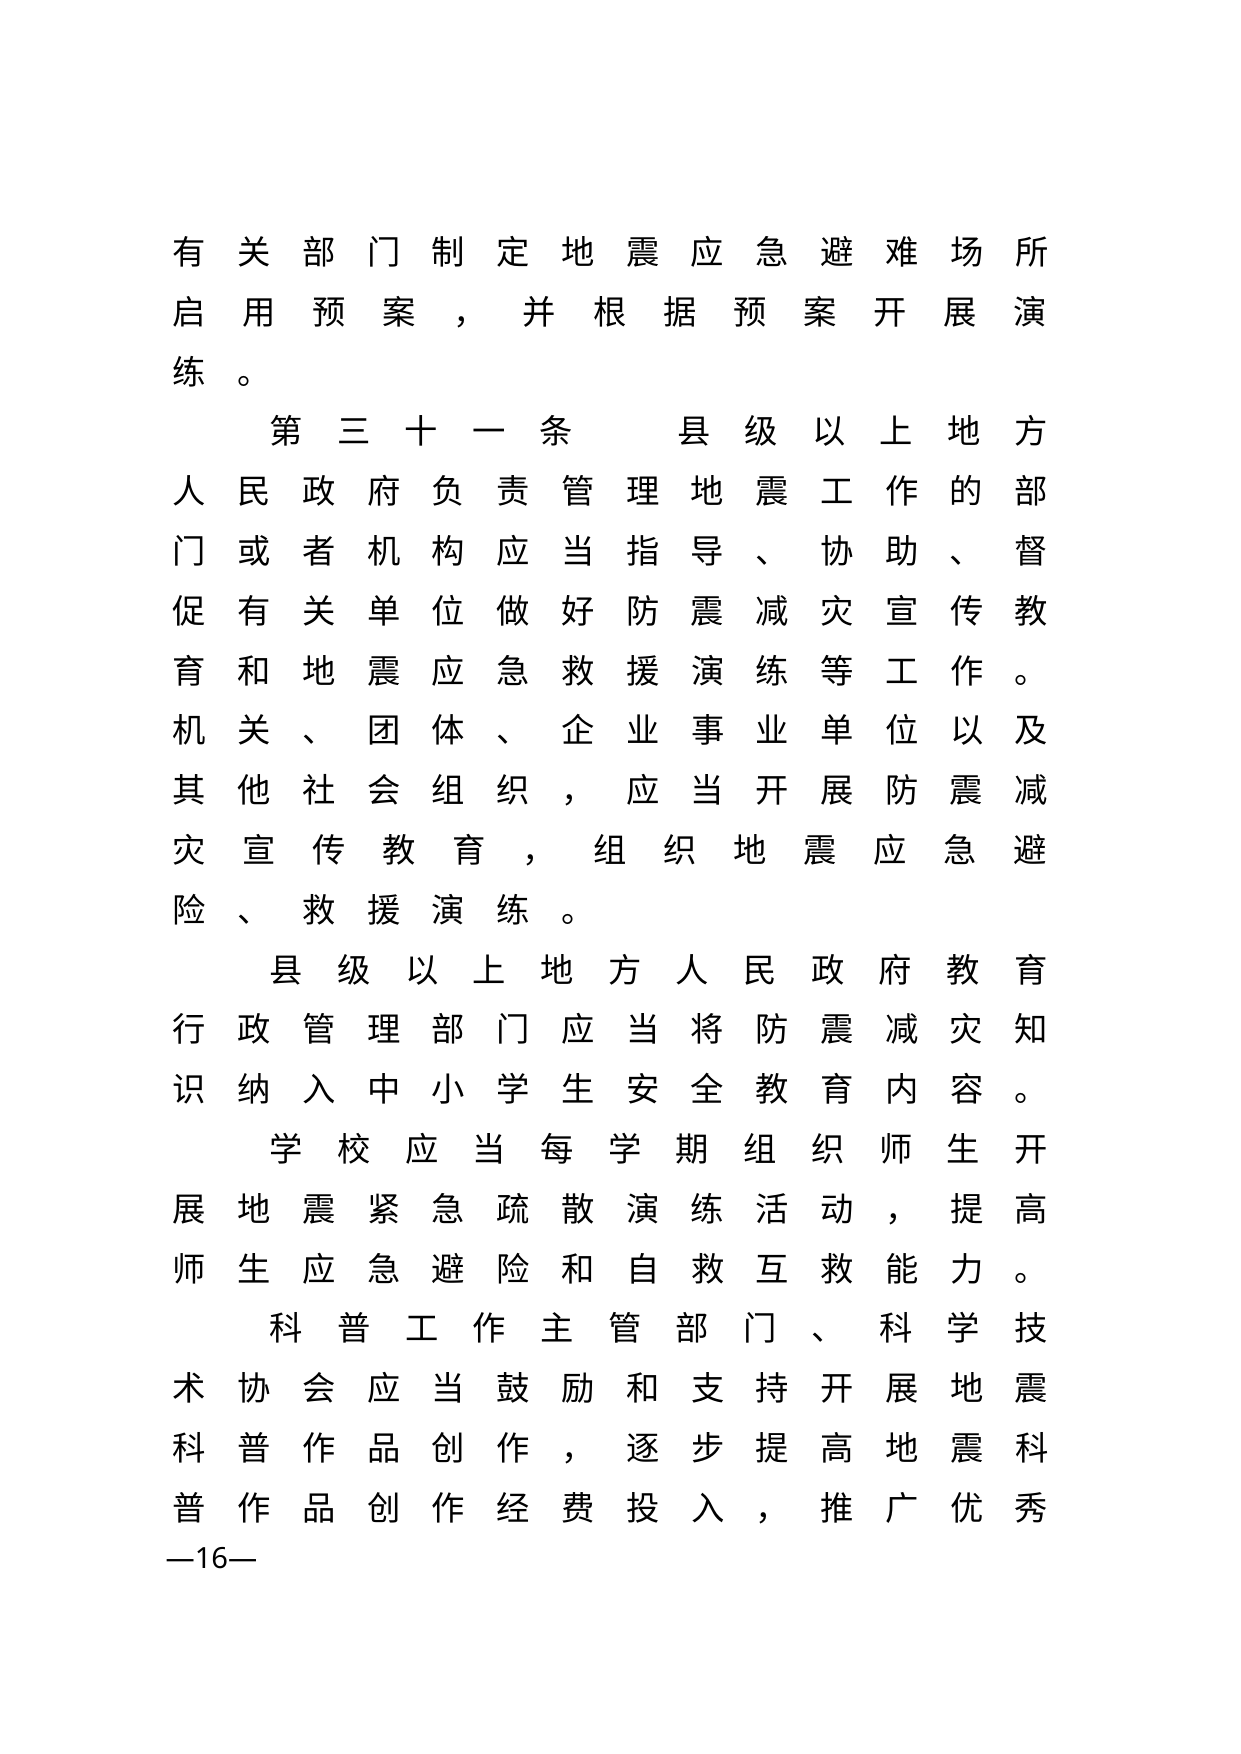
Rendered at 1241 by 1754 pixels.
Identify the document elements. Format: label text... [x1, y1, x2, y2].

text 学校应当每学期组织师生开展地震紧急疏散演练活动，提高师生应急避险和自救互救能力。 [172, 1117, 1079, 1296]
text 第三十一条 县级以上地方人民政府负责管理地震工作的部门或者机构应当指导、协助、督促有关单位做好防震减灾宣传教育和地震应急救援演练等工作。机关、团体、企业事业单位以及其他社会组织，应当开展防震减灾宣传教育，组织地震应急避险、救援演练。 [172, 399, 1079, 938]
text 县级以上地方人民政府教育行政管理部门应当将防震减灾知识纳入中小学生安全教育内容。 [172, 938, 1079, 1117]
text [172, 1296, 1079, 1536]
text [172, 220, 1079, 399]
